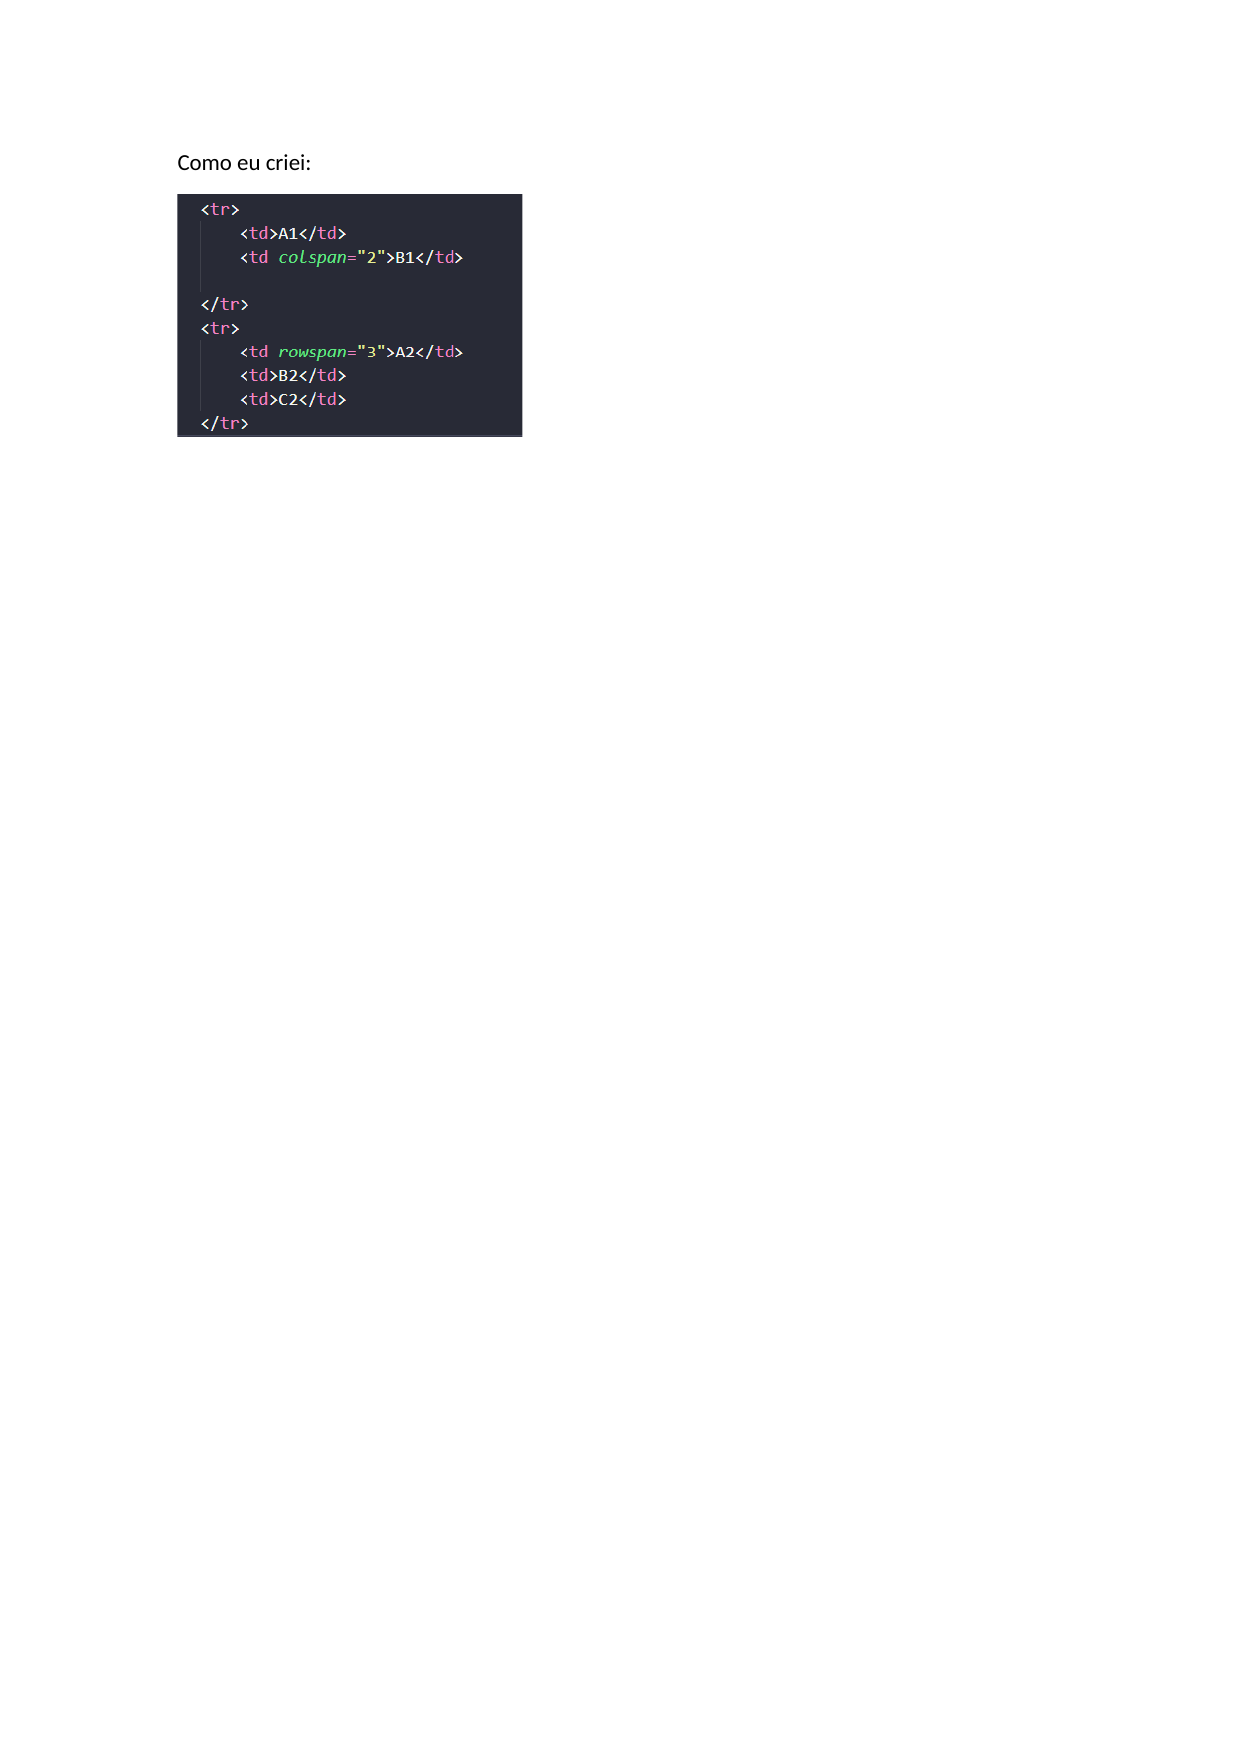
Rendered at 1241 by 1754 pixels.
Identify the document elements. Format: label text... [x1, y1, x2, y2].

text Como eu criei: [177, 148, 1063, 176]
picture [177, 194, 523, 437]
